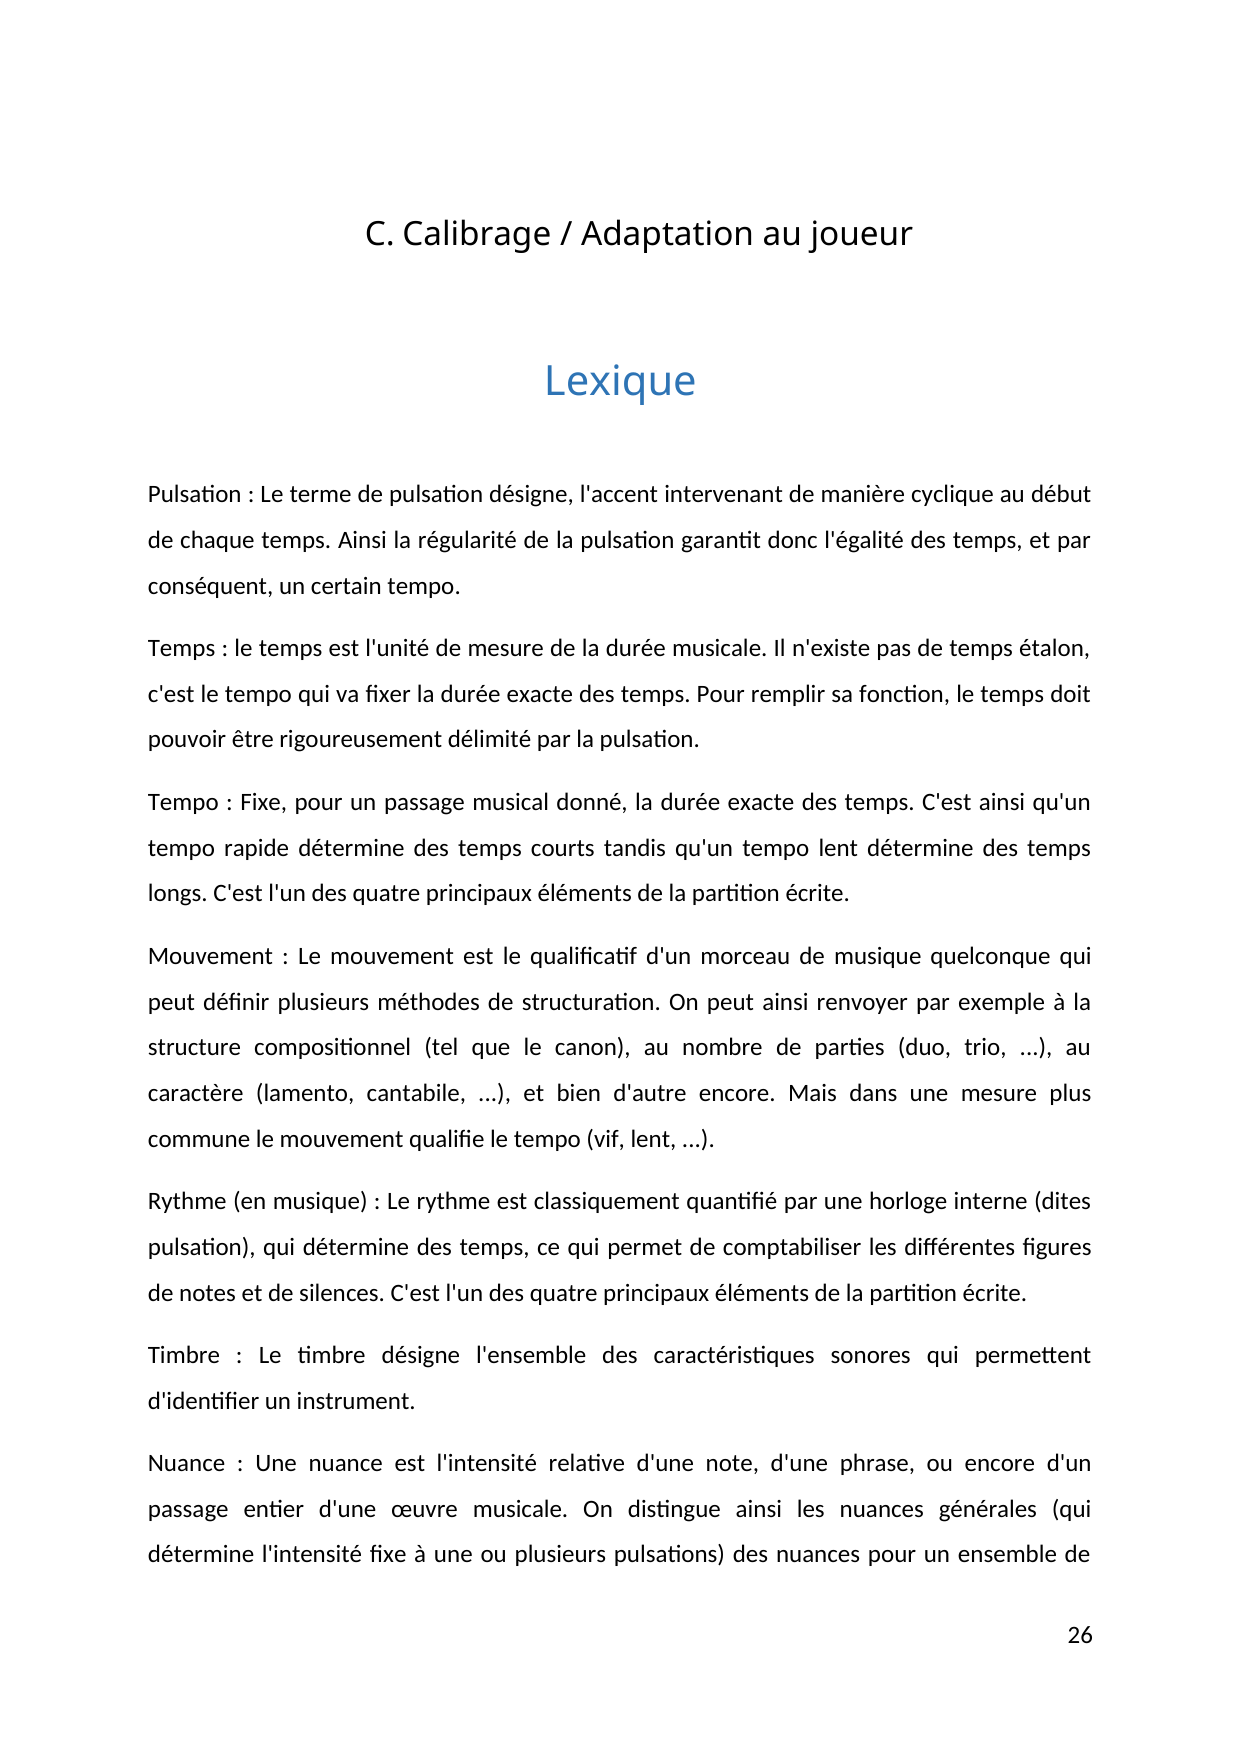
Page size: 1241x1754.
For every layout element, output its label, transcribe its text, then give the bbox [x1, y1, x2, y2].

subtitle Calibrage / Adaptation au joueur [185, 210, 1093, 255]
text Pulsation : Le terme de pulsation désigne, l'accent intervenant de manière cyclique au début de chaque temps. Ainsi la régularité de la pulsation garantit donc l'égalité des temps, et par conséquent, un certain tempo. [148, 478, 1093, 600]
text Temps : le temps est l'unité de mesure de la durée musicale. Il n'existe pas de temps étalon, c'est le tempo qui va fixer la durée exacte des temps. Pour remplir sa fonction, le temps doit pouvoir être rigoureusement délimité par la pulsation. [148, 632, 1093, 754]
text Tempo : Fixe, pour un passage musical donné, la durée exacte des temps. C'est ainsi qu'un tempo rapide détermine des temps courts tandis qu'un tempo lent détermine des temps longs. C'est l'un des quatre principaux éléments de la partition écrite. [148, 786, 1093, 908]
text Timbre : Le timbre désigne l'ensemble des caractéristiques sonores qui permettent d'identifier un instrument. [148, 1339, 1093, 1415]
subtitle Lexique [148, 351, 1093, 408]
text Mouvement : Le mouvement est le qualificatif d'un morceau de musique quelconque qui peut définir plusieurs méthodes de structuration. On peut ainsi renvoyer par exemple à la structure compositionnel (tel que le canon), au nombre de parties (duo, trio, ...), au caractère (lamento, cantabile, ...), et bien d'autre encore. Mais dans une mesure plus commune le mouvement qualifie le tempo (vif, lent, ...). [148, 940, 1093, 1153]
